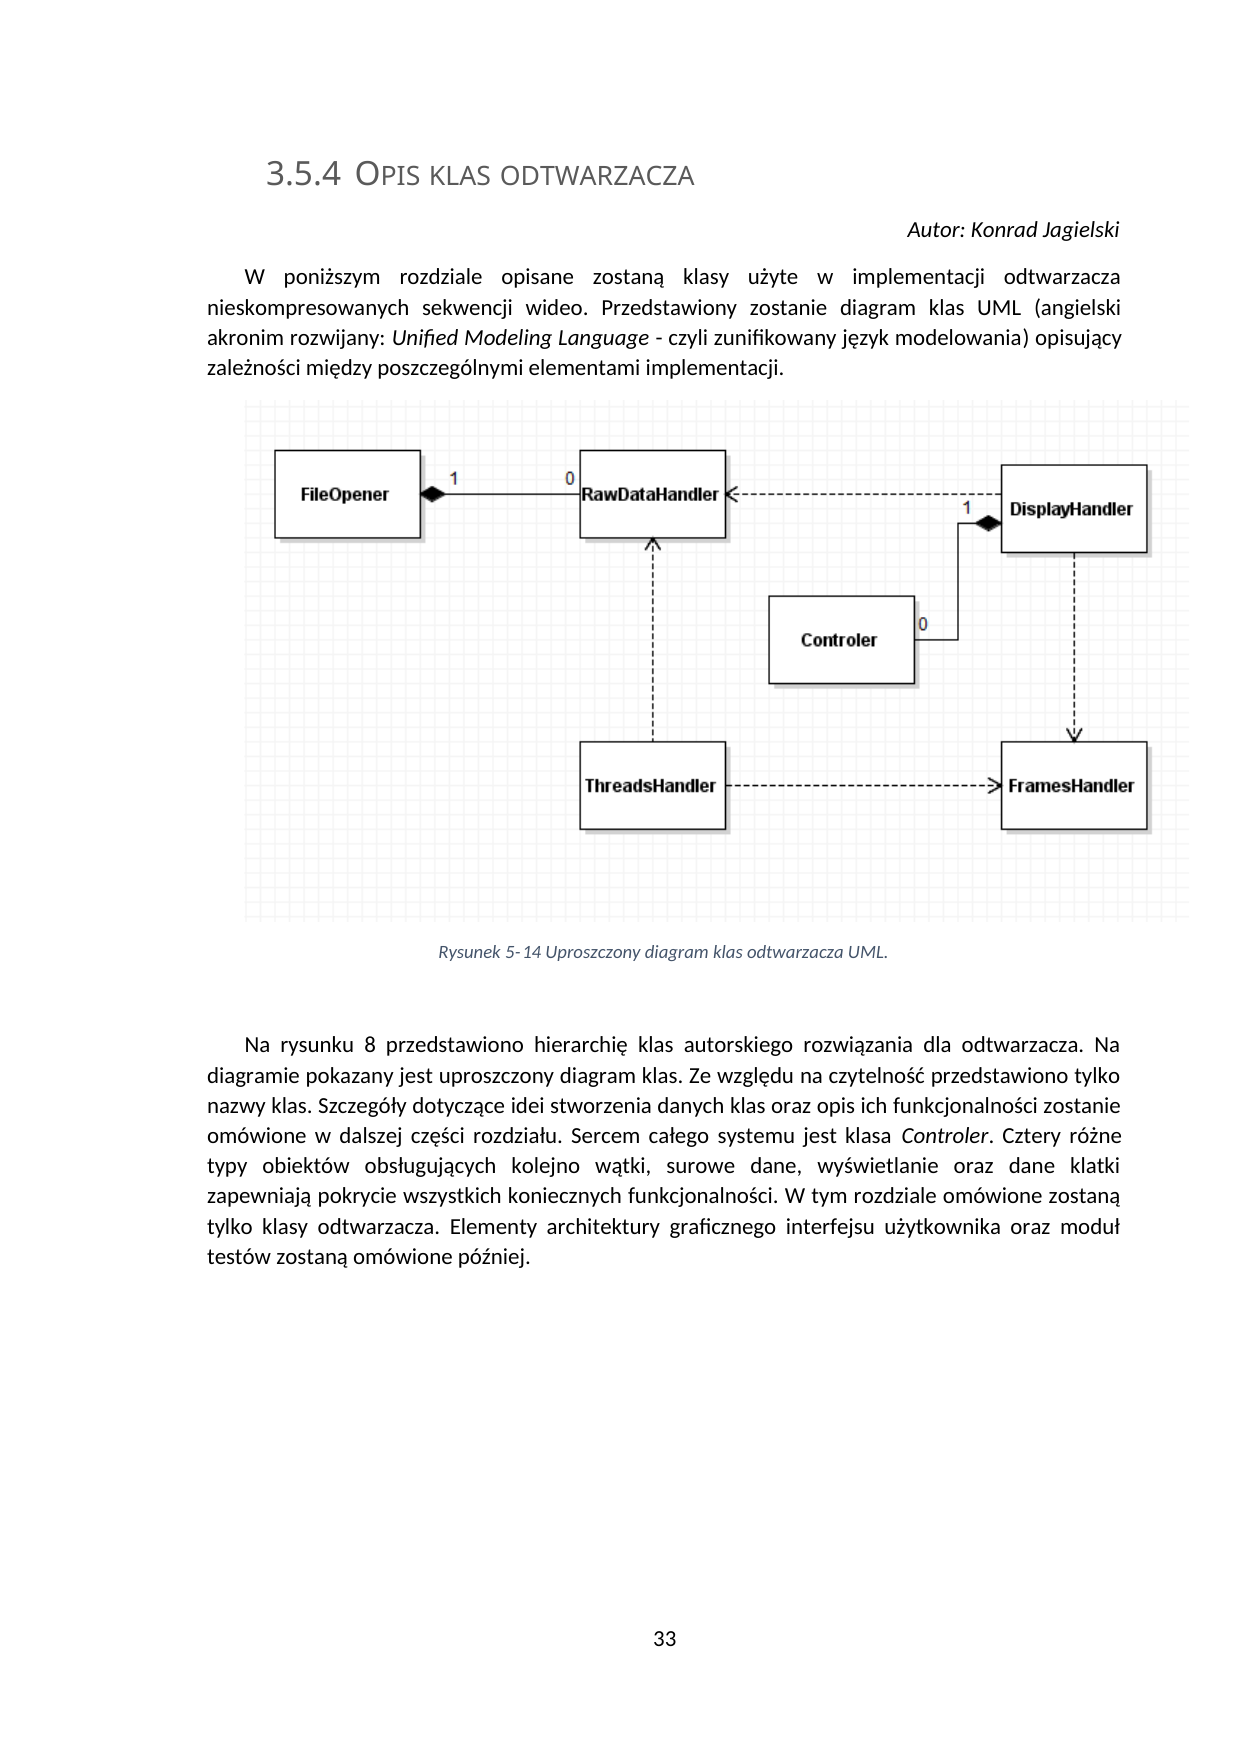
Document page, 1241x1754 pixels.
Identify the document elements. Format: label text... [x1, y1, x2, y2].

text Autor: Konrad Jagielski [207, 216, 1122, 244]
text Na rysunku 8 przedstawiono hierarchię klas autorskiego rozwiązania dla odtwarzacza. Na diagramie pokazany jest uproszczony diagram klas. Ze względu na czytelność przedstawiono tylko nazwy klas. Szczegóły dotyczące idei stworzenia danych klas oraz opis ich funkcjonalności zostanie omówione w dalszej części rozdziału. Sercem całego systemu jest klasa Controler. Cztery różne typy obiektów obsługujących kolejno wątki, surowe dane, wyświetlanie oraz dane klatki zapewniają pokrycie wszystkich koniecznych funkcjonalności. W tym rozdziale omówione zostaną tylko klasy odtwarzacza. Elementy architektury graficznego interfejsu użytkownika oraz moduł testów zostaną omówione później. [207, 1031, 1122, 1270]
text Rysunek 5-8 Uproszczony diagram klas odtwarzacza UML. [207, 940, 1122, 963]
subtitle Opis klas odtwarzacza [266, 150, 1122, 195]
picture [244, 400, 1190, 922]
